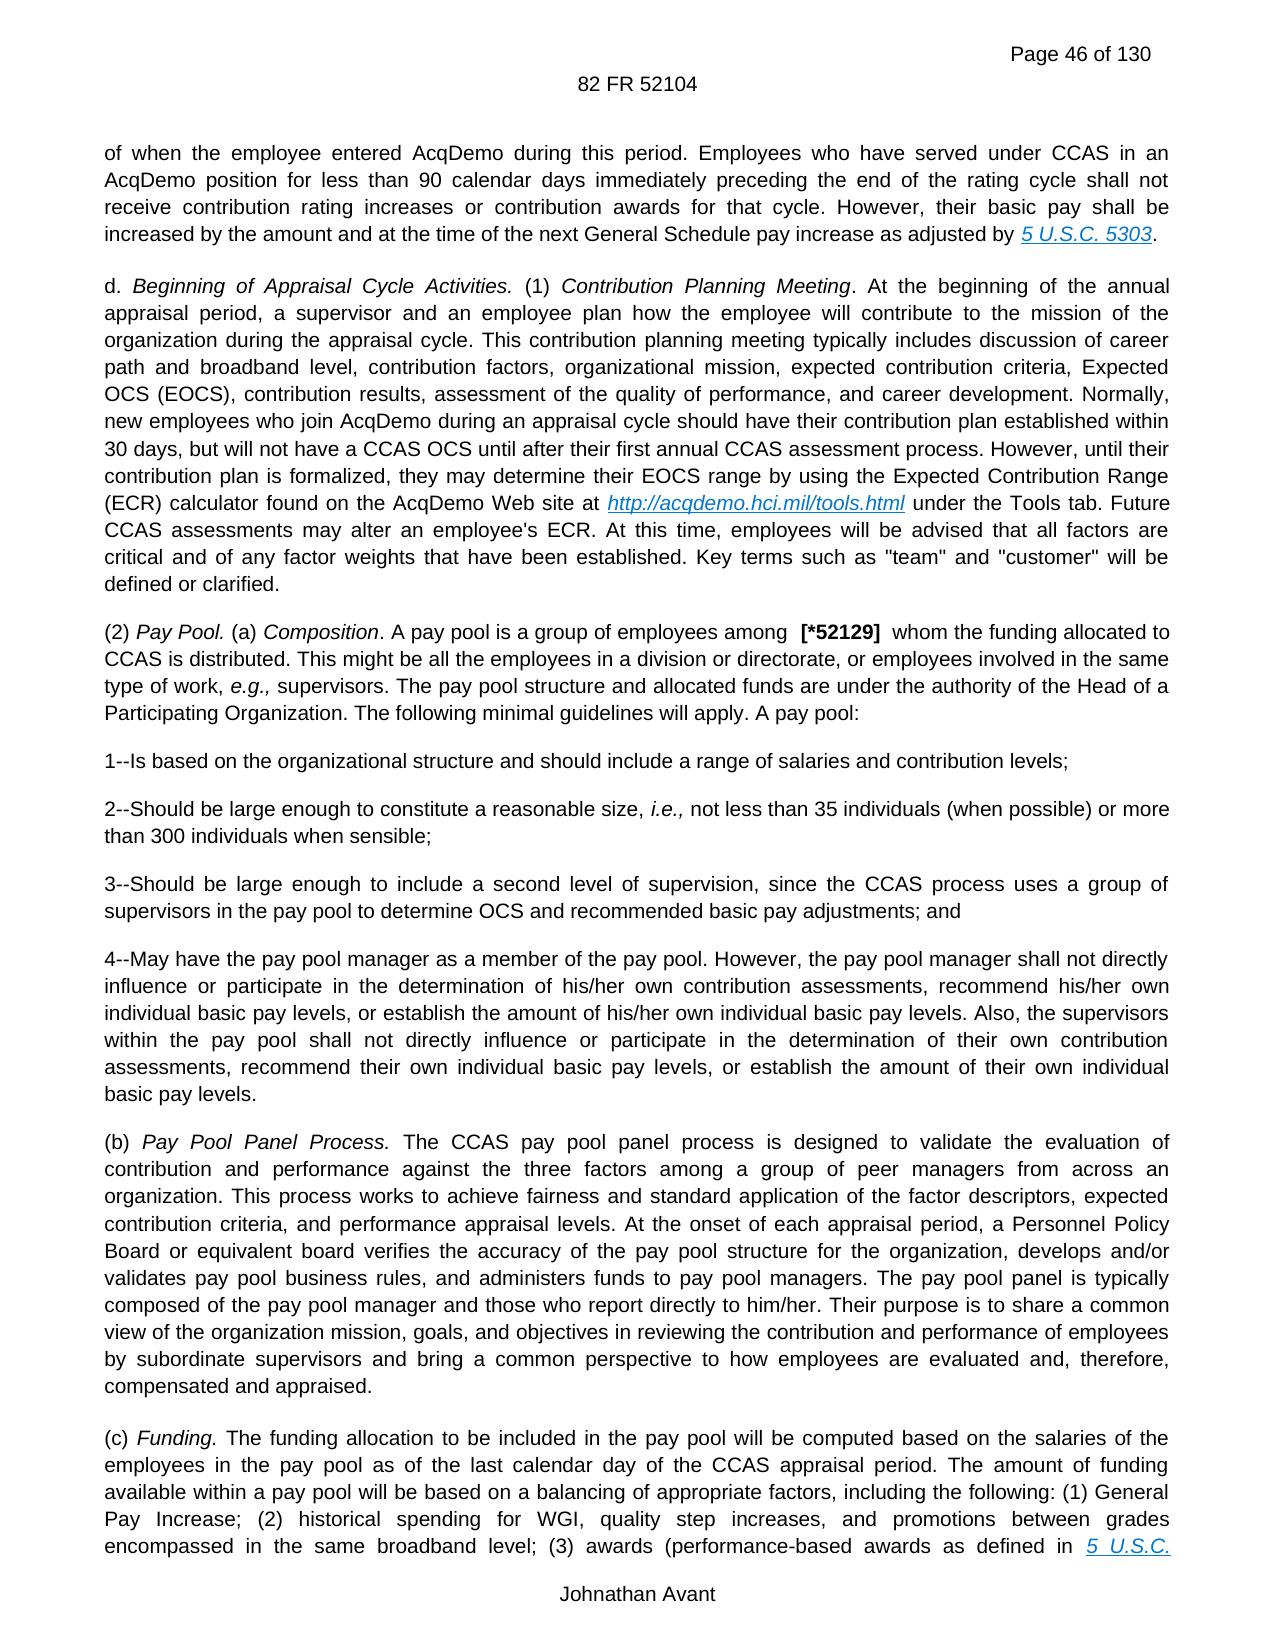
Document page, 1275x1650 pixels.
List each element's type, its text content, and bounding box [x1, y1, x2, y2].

text 1--Is based on the organizational structure and should include a range of salaries and contribution levels; [104, 746, 1171, 773]
text d. Beginning of Appraisal Cycle Activities. (1) Contribution Planning Meeting. At the beginning of the annual appraisal period, a supervisor and an employee plan how the employee will contribute to the mission of the organization during the appraisal cycle. This contribution planning meeting typically includes discussion of career path and broadband level, contribution factors, organizational mission, expected contribution criteria, Expected OCS (EOCS), contribution results, assessment of the quality of performance, and career development. Normally, new employees who join AcqDemo during an appraisal cycle should have their contribution plan established within 30 days, but will not have a CCAS OCS until after their first annual CCAS assessment process. However, until their contribution plan is formalized, they may determine their EOCS range by using the Expected Contribution Range (ECR) calculator found on the AcqDemo Web site at http://acqdemo.hci.mil/tools.html under the Tools tab. Future CCAS assessments may alter an employee's ECR. At this time, employees will be advised that all factors are critical and of any factor weights that have been established. Key terms such as "team" and "customer" will be defined or clarified. [104, 271, 1171, 596]
text 2--Should be large enough to constitute a reasonable size, i.e., not less than 35 individuals (when possible) or more than 300 individuals when sensible; [104, 794, 1171, 848]
text 3--Should be large enough to include a second level of supervision, since the CCAS process uses a group of supervisors in the pay pool to determine OCS and recommended basic pay adjustments; and [104, 869, 1171, 923]
text (2) Pay Pool. (a) Composition. A pay pool is a group of employees among [*52129] whom the funding allocated to CCAS is distributed. This might be all the employees in a division or directorate, or employees involved in the same type of work, e.g., supervisors. The pay pool structure and allocated funds are under the authority of the Head of a Participating Organization. The following minimal guidelines will apply. A pay pool: [104, 617, 1171, 725]
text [104, 137, 1171, 246]
text (b) Pay Pool Panel Process. The CCAS pay pool panel process is designed to validate the evaluation of contribution and performance against the three factors among a group of peer managers from across an organization. This process works to achieve fairness and standard application of the factor descriptors, expected contribution criteria, and performance appraisal levels. At the onset of each appraisal period, a Personnel Policy Board or equivalent board verifies the accuracy of the pay pool structure for the organization, develops and/or validates pay pool business rules, and administers funds to pay pool managers. The pay pool panel is typically composed of the pay pool manager and those who report directly to him/her. Their purpose is to share a common view of the organization mission, goals, and objectives in reviewing the contribution and performance of employees by subordinate supervisors and bring a common perspective to how employees are evaluated and, therefore, compensated and appraised. [104, 1127, 1171, 1398]
text 4--May have the pay pool manager as a member of the pay pool. However, the pay pool manager shall not directly influence or participate in the determination of his/her own contribution assessments, recommend his/her own individual basic pay levels, or establish the amount of his/her own individual basic pay levels. Also, the supervisors within the pay pool shall not directly influence or participate in the determination of their own contribution assessments, recommend their own individual basic pay levels, or establish the amount of their own individual basic pay levels. [104, 944, 1171, 1106]
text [104, 1423, 1171, 1558]
